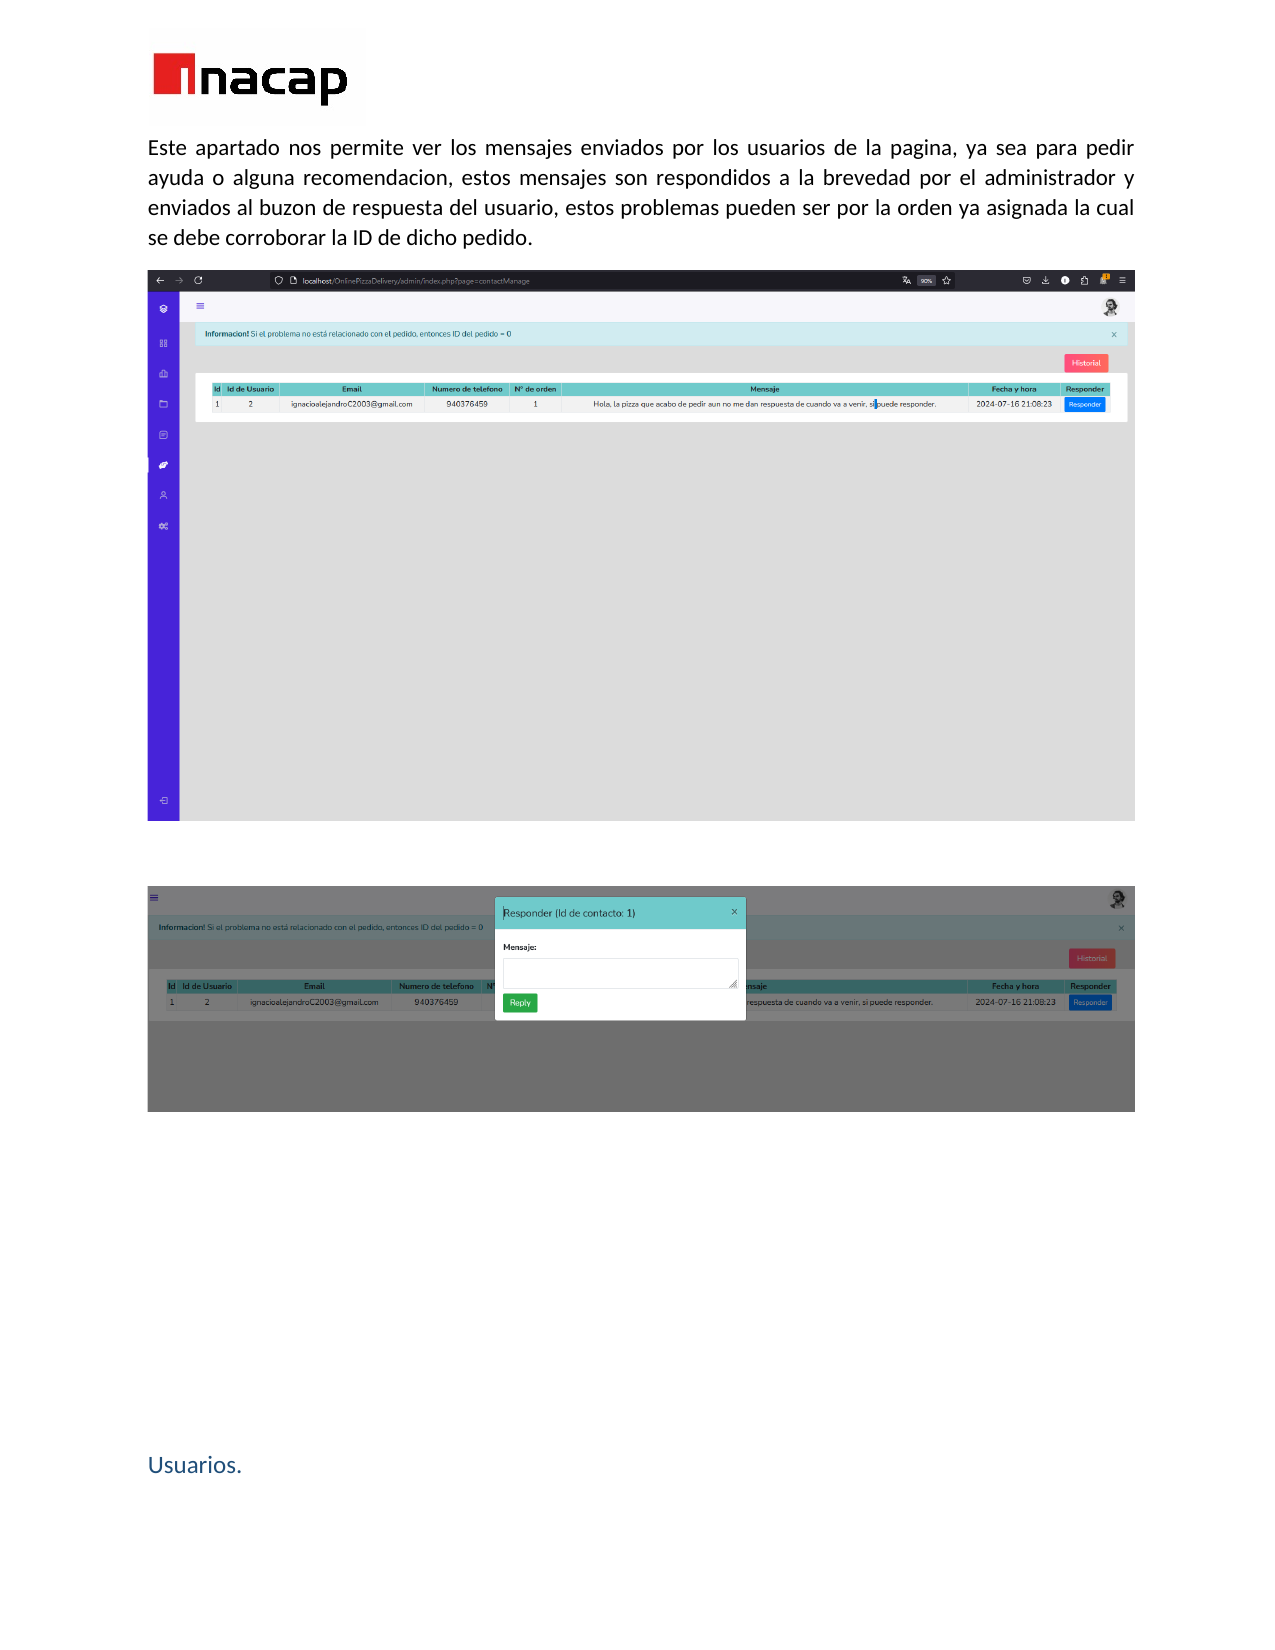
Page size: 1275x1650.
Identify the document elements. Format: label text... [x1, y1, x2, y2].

picture [147, 270, 1135, 821]
picture [147, 886, 1135, 1112]
subtitle Usuarios. [148, 1449, 1137, 1479]
text Este apartado nos permite ver los mensajes enviados por los usuarios de la pagina, ya sea para pedir ayuda o alguna recomendacion, estos mensajes son respondidos a la brevedad por el administrador y enviados al buzon de respuesta del usuario, estos problemas pueden ser por la orden ya asignada la cual se debe corroborar la ID de dicho pedido. [148, 133, 1137, 252]
picture [147, 28, 370, 130]
